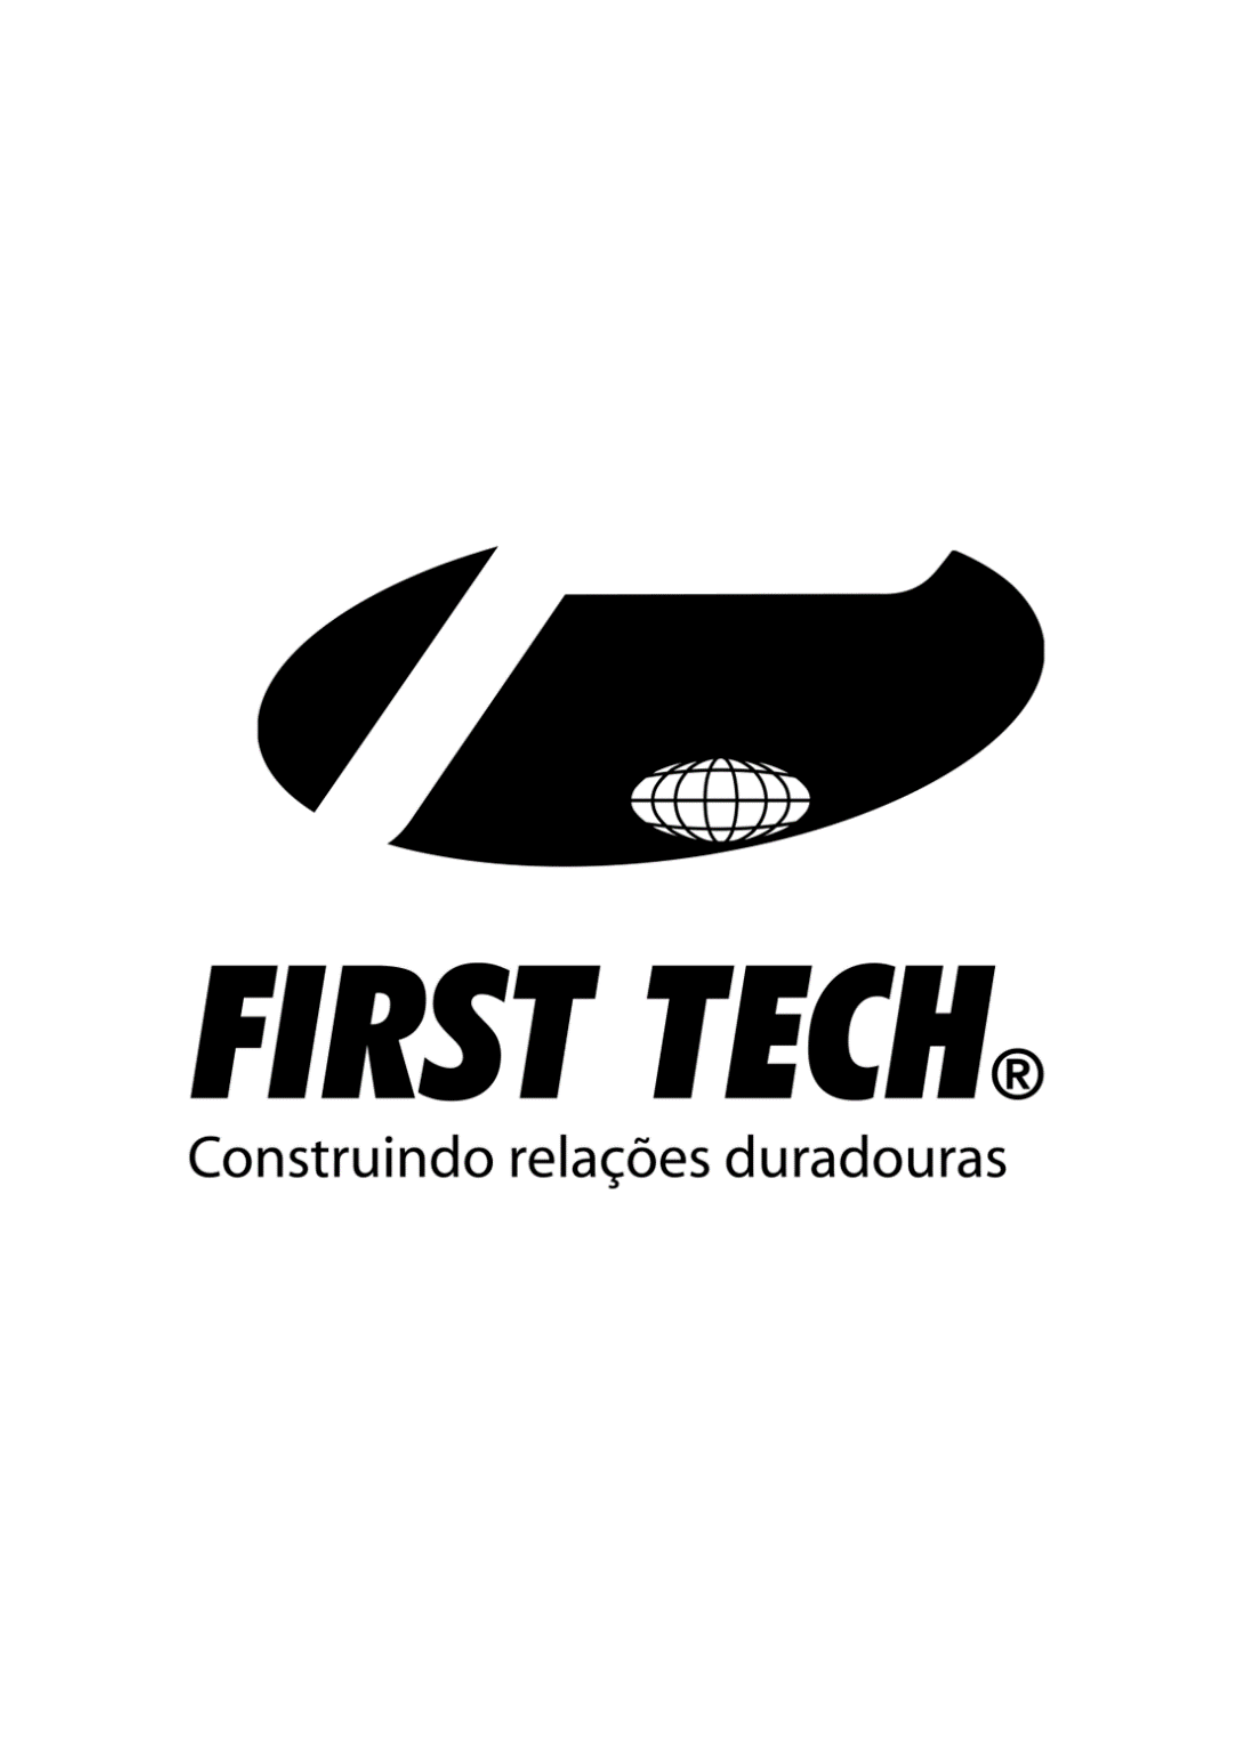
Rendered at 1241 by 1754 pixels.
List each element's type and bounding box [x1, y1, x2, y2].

picture [156, 530, 1082, 1226]
